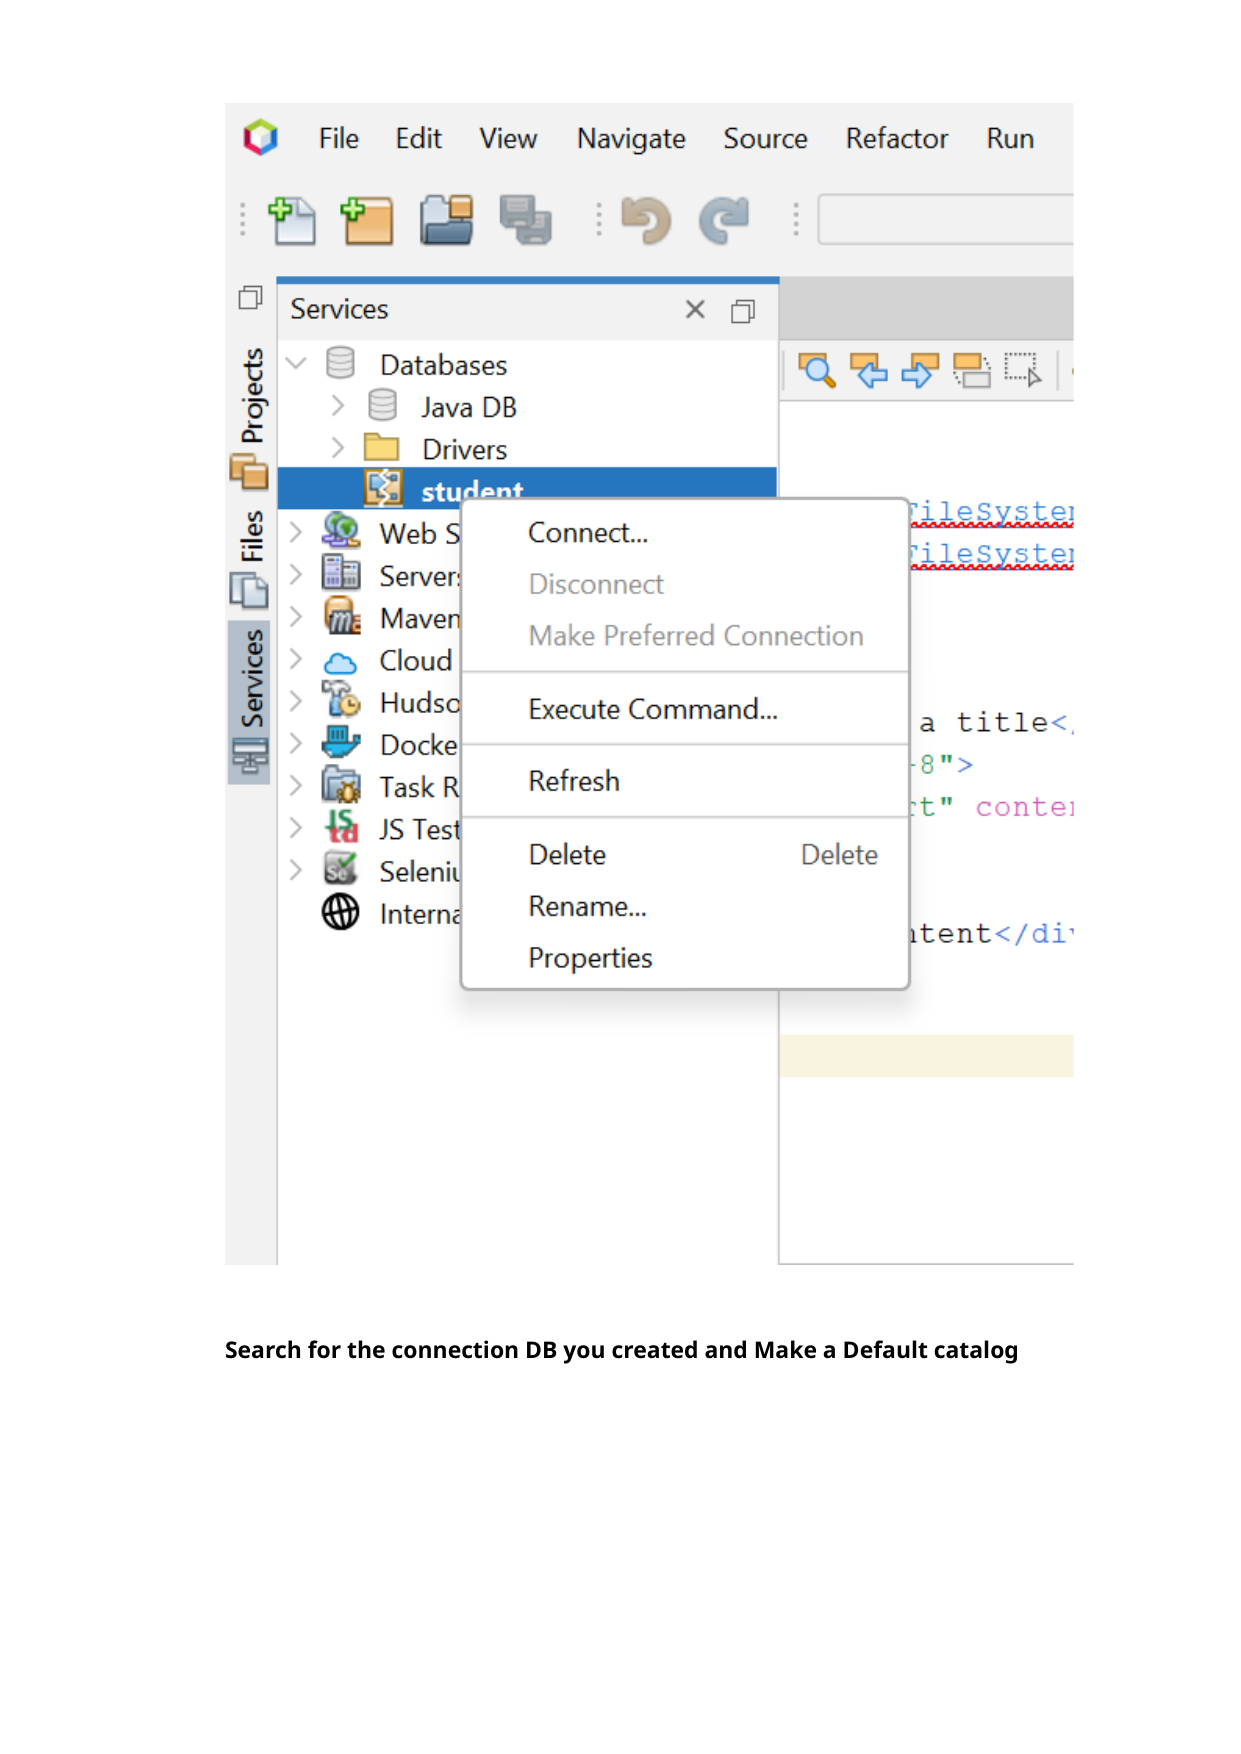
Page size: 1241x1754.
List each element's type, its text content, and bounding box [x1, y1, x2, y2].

picture [225, 103, 1074, 1265]
list Search for the connection DB you created and Make a Default catalog [225, 1334, 1090, 1366]
